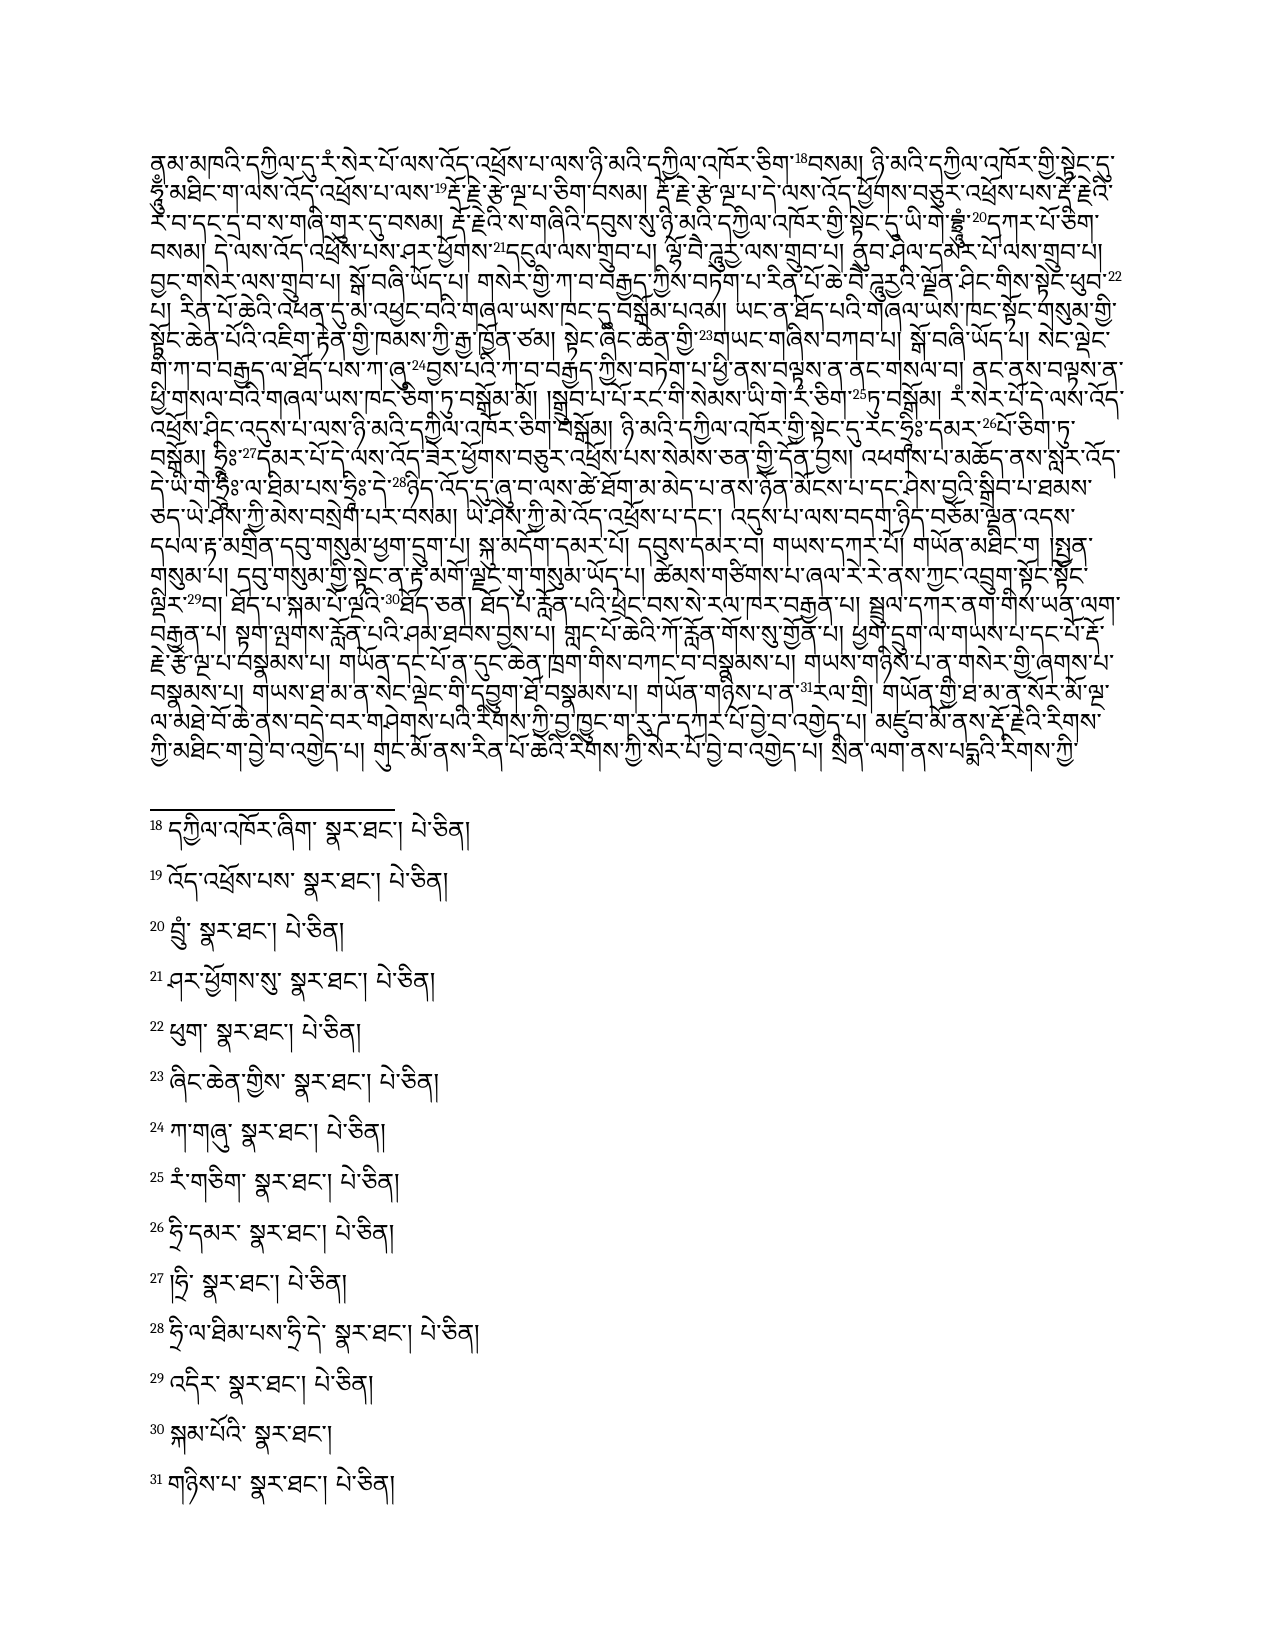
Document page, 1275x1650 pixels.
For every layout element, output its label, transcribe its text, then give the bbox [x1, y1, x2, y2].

text ༄༅༅། །​འཕགས་པ་རྟ་མགྲིན་བསྒྲུབ་པར་འདོད་པས་ཐོག་མར་སྔགས་འདི་བརྗོད་པར་བྱའོ། །​ཨོཾ་སྭ་བྷཱ་བི་ཤུདྡྷཿ་སརྦ་དྷརྨཱཿ་སྭ་བྷཱ་བ་བི་ཤུདྡྷོ྅ཧྃ་ཞེས་ལན་གསུམ་མམ་བདུན་བརྗོད་པས་སྣང་སྲིད་ཀྱི་དངོས་པོ་འདི་ཐམས་ཅད་དག་པར་བསམ་མོ། །​ཁྱད་པར་དུ་བདག་གི་ལུས་ཤེལ་སྒོང་དག་པ་ལྟ་བུར་རྣམ་པར་དག་པར་བསམ་མོ། །​དེ་ནས་རང་གི་སྙིང་གར་རཾ་སེར་པོ་ཅིག་ལས་འོད་འཕྲོས་ཤིང་འདུས་པ་ལས་ཉི་མའི་དཀྱིལ་འཁོར་བསམ་མོ། །​ཉི་མའི་དཀྱིལ་འཁོར་གྱི་སྟེང་དུ་ཡི་གེ་ཧྲཱིཿ་དམར་པོ་ཅིག་བསམ་མོ། །​དེ་ལས་འོད་ཟེར་ཞགས་པ་ལྟ་བུ་དང་ལྕགས་ཀྱུ་ལྟ་བུ་ཕྱོགས་བཅུར་འཕྲོས་པས་སངས་རྒྱས་དང་བྱང་ཆུབ་སེམས་དཔའ་དཔལ་རྟ་མགྲིན་དང་བླ་མ་ལ་སོགས་པ་མདུན་དུ་སྤྱན་དྲངས་ལ་རང་གི་སྙིང་གའི་ཡི་གེ་ཧྲཱིཿ་ལས་མཆོད་པའི་ལྷ་མོ་བདུག་སྤོས་མ་ཕྱག་ན་སྤོས་ཐོགས་པ་དང་། མེ་ཏོག་མ་ཕྱག་ན་ཨུཏྤ་ལ་ཐོགས་པ་དང་། མར་མེ་མ་ཕྱག་ན་རིན་པོ་ཆེའི་སྒྲོན་མེ་ཐོགས་པ་དང་། དྲི་ཆབ་མ་གསེར་གྱི་བུམ་པའི་ནང་དུ་ག་པུར་གྱི་ཆུས་བཀང་བ་ཐོགས་པ་དང་། ཞལ་ཟས་མ་གསེར་གྱི་གཞོང་པའི་ནང་དུ་བདུད་རྩི་རི་རབ་ཙམ་ཐོགས་པ་རྣམས་ཀྱིས་སངས་རྒྱས་དང་བྱང་ཆུབ་སེམས་དཔའ་དང་དཔལ་རྟ་མགྲིན་དང་བླ་མ་ལ་སོགས་པ་ལ་མཆོད་ལ་སྔགས་འདི་རྣམས་བརྗོད་དོ། །​ཨོཾ་བཛྲ་དྷཱུ་པེ་ཨཱཿ་ཧཱུྃ་སྭཱ་ཧཱ། ཨོཾ་བཛྲ་པུཥྤེ་ཨཱཿ་ཧཱུྃ་སྭཱ་ཧཱ། ཨོཾ་བཛྲ་ཨཱ་ལོ་ཀེ་ཨཱཿ་ཧཱུྃ་སྭཱ་ཧཱ། ཨོཾ་བཛྲ་གནྡྷེ་ཨཱཿ་ཧཱུྃ་སྭཱ་ཧཱ། ཨོཾ་བཛྲ་ནཻ་བི་དྱེ་ཨཱཿ་ཧཱུྃ་སྭཱ་ཧཱ། དེ་ནས་འདི་སྐད་ཅེས་བརྗོད་པར་བྱ་སྟེ། གང་ཡང་བདག་གིས་དུས་ཀུན་དུ། །​སྡིག་པ་བགྱིས་པར་གང་གྱུར་པ། །​སྐྲག་ནས་རྨི་འདྲར་འཆགས་བགྱིད་ཅིང་། །​དེང་ནས་བརྩམས་ནས་འབྱུང་མི་བགྱིད། །​དགེ་བ་རྣམས་ལ་རྗེས་ཡི་རང་། །​སངས་རྒྱས་བྱང་ཆུབ་ཡིད་ཀྱིས་གཟུང་། །​ཐམས་ཅད་བྱང་ཆུབ་མཆོག་ཏུ་བསྔོ། །​དེ་ཐོབ་ལམ་ལ་གནས་བགྱིད་ཅིང་། །​དམ་པའི་སྐྱབས་གསུམ་ལ་སྐྱབས་མཆི། །​དེ་ནས་བྱམས་པ་དང་། སྙིང་རྗེ་དང་། དགའ་བ་དང་། བཏང་སྙོམས་དང་། ཚངས་པའི་གནས་རྣམས་རིམ་གྱིས་བསྒོམ། ཨོཾ་ཤཱུ་ནྱ་ཏཱ་ཛྙཱ་ན་བཛྲ་སྭ་བྷཱ་བ་ཨཱཏྨ་ཀོ྅ཧཾ། ཞེས་ལན་གསུམ་བརྗོད་ལ་ཏིང་ངེ་འཛིན་གྱིས་ཆོས་ཐམས་ཅད་ནམ་མཁའ་ལྟ་བུར་སྟོང་པར་བསམ། དེ་ནས་ནམ་མཁའི་དཀྱིལ་དུ་རཾ་སེར་པོ་ལས་འོད་འཕྲོས་པ་ལས་ཉི་མའི་དཀྱིལ་འཁོར་ཅིག་བསམ། ཉི་མའི་དཀྱིལ་འཁོར་གྱི་སྟེང་དུ་ཧཱུྃ་མཐིང་ག་ལས་འོད་འཕྲོས་པ་ལས་རྡོ་རྗེ་རྩེ་ལྔ་པ་ཅིག་བསམ། རྡོ་རྗེ་རྩེ་ལྔ་པ་དེ་ལས་འོད་ཕྱོགས་བཅུར་འཕྲོས་པས་རྡོ་རྗེའི་ར་བ་དང་དྲ་བ་ས་གཞི་གུར་དུ་བསམ། རྡོ་རྗེའི་ས་གཞིའི་དབུས་སུ་ཉི་མའི་དཀྱིལ་འཁོར་གྱི་སྟེང་དུ་ཡི་གེ་བྷྲཱུཾ་དཀར་པོ་ཅིག་བསམ། དེ་ལས་འོད་འཕྲོས་པས་ཤར་ཕྱོགས་དངུལ་ལས་གྲུབ་པ། ལྷོ་བཻ་ཌཱུརྱ་ལས་གྲུབ་པ། ནུབ་ཤེལ་དམར་པོ་ལས་གྲུབ་པ། བྱང་གསེར་ལས་གྲུབ་པ། སྒོ་བཞི་ཡོད་པ། གསེར་གྱི་ཀ་བ་བརྒྱད་ཀྱིས་བཏེག་པ་རིན་པོ་ཆེ་བཻ་ཌཱུརྱའི་ལྗོན་ཤིང་གིས་སྟེང་ཕུབ་པ། རིན་པོ་ཆེའི་འཕན་དུ་མ་འཕྱང་བའི་གཞལ་ཡས་ཁང་དུ་བསྒོམ་པའམ། ཡང་ན་ཐོད་པའི་གཞལ་ཡས་ཁང་སྟོང་གསུམ་གྱི་སྟོང་ཆེན་པོའི་འཇིག་རྟེན་གྱི་ཁམས་ཀྱི་རྒྱ་ཁྱོན་ཙམ། སྟེང་ཞིང་ཆེན་གྱི་གཡང་གཞིས་བཀབ་པ། སྒོ་བཞི་ཡོད་པ། སེང་ལྡེང་གི་ཀ་བ་བརྒྱད་ལ་ཐོད་པས་ཀ་ཞུ་བྱས་པའི་ཀ་བ་བརྒྱད་ཀྱིས་བཏེག་པ་ཕྱི་ནས་བལྟས་ན་ནང་གསལ་བ། ནང་ནས་བལྟས་ན་ཕྱི་གསལ་བའི་གཞལ་ཡས་ཁང་ཅིག་ཏུ་བསྒོམ་མོ། །​སྒྲུབ་པ་པོ་རང་གི་སེམས་ཡི་གེ་རཾ་ཅིག་ཏུ་བསྒོམ། རཾ་སེར་པོ་དེ་ལས་འོད་འཕྲོས་ཤིང་འདུས་པ་ལས་ཉི་མའི་དཀྱིལ་འཁོར་ཅིག་བསྒོམ། ཉི་མའི་དཀྱིལ་འཁོར་གྱི་སྟེང་དུ་རང་ཧྲཱིཿ་དམར་པོ་ཅིག་ཏུ་བསྒོམ། ཧྲཱིཿ་དམར་པོ་དེ་ལས་འོད་ཟེར་ཕྱོགས་བཅུར་འཕྲོས་པས་སེམས་ཅན་གྱི་དོན་བྱས། འཕགས་པ་མཆོད་ནས་སླར་འོད་དེ་ཡི་གེ་ཧྲཱིཿ་ལ་ཐིམ་པས་ཧྲཱིཿ་དེ་ཉིད་འོད་དུ་ཞུ་བ་ལས་ཚེ་ཐོག་མ་མེད་པ་ནས་ཉོན་མོངས་པ་དང་ཤེས་བྱའི་སྒྲིབ་པ་ཐམས་ཅད་ཡེ་ཤེས་ཀྱི་མེས་བསྲེག་པར་བསམ། ཡེ་ཤེས་ཀྱི་མེ་འོད་འཕྲོས་པ་དང་། འདུས་པ་ལས་བདག་ཉིད་བཅོམ་ལྡན་འདས་དཔལ་རྟ་མགྲིན་དབུ་གསུམ་ཕྱག་དྲུག་པ། སྐུ་མདོག་དམར་པོ། དབུས་དམར་བ། གཡས་དཀར་པོ། གཡོན་མཐིང་ག །​སྤྱན་གསུམ་པ། དབུ་གསུམ་གྱི་སྟེང་ན་རྟ་མགོ་ལྗང་གུ་གསུམ་ཡོད་པ། ཚེམས་གཙིགས་པ་ཞལ་རེ་རེ་ནས་ཀྱང་འབྲུག་སྟོང་སྟོང་ལྡིར་བ། ཐོད་པ་སྐམ་པོ་ལྔའི་ཐོད་ཅན། ཐོད་པ་རློན་པའི་ཕྲེང་བས་སེ་རལ་ཁར་བརྒྱན་པ། སྦྲུལ་དཀར་ནག་གིས་ཡན་ལག་བརྒྱན་པ། སྟག་ལྤགས་རློན་པའི་ཤམ་ཐབས་བྱས་པ། གླང་པོ་ཆེའི་ཀོ་རློན་གོས་སུ་གྱོན་པ། ཕྱག་དྲུག་ལ་གཡས་པ་དང་པོ་རྡོ་རྗེ་རྩེ་ལྔ་པ་བསྣམས་པ། གཡོན་དང་པོ་ན་དུང་ཆེན་ཁྲག་གིས་བཀང་བ་བསྣམས་པ། གཡས་གཉིས་པ་ན་གསེར་གྱི་ཞགས་པ་བསྣམས་པ། གཡས་ཐ་མ་ན་སེང་ལྡེང་གི་དབྱུག་ཐོ་བསྣམས་པ། གཡོན་གཉིས་པ་ན་རལ་གྲི། གཡོན་གྱི་ཐ་མ་ན་སོར་མོ་ལྔ་ལ་མཐེ་བོ་ཆེ་ནས་བདེ་བར་གཤེགས་པའི་རིགས་ཀྱི་བྱ་ཁྱུང་ག་རུ་ཌ་དཀར་པོ་བྱེ་བ་འགྱེད་པ། མཛུབ་མོ་ནས་རྡོ་རྗེའི་རིགས་ཀྱི་མཐིང་ག་བྱེ་བ་འགྱེད་པ། གུང་མོ་ནས་རིན་པོ་ཆེའི་རིགས་ཀྱི་སེར་པོ་བྱེ་བ་འགྱེད་པ། སྲིན་ལག་ནས་པདྨའི་རིགས་ཀྱི་དམར་པོ་བྱེ་བ་འགྱེད་པ། མཐེ་ཆུང་ནས་ལས་ཀྱི་རིགས་ལྗང་གུ་བྱེ་བ་འགྱེད་པ། ཞབས་དྲུག་གིས་ཀླུ་ཐམས་ཅད་བརྫིས་པ། རྡོ་རྗེའི་གཤོག་པ་རེ་རེ་ནས་བྱ་ཁྱུང་ག་རུ་ཌ་བསམ་གྱིས་མི་ཁྱབ་པ་བྱེ་བ་འགྱེད་པ། བསྐལ་པ་མེ་ལྟར་འབར་བའི་ཡེ་ཤེས་ཀྱི་མེའི་ཀློང་དཀྱིལ་ན་བཞུགས་པར་བསམ། ཡང་ན་བཅོམ་ལྡན་འདས་དཔལ་རྟ་མགྲིན་སྐུ་མདོག་དམར་པོ། ཕྱག་གཡས་ན་སེང་ལྡེང་གི་དབྱུག་ཏོ། །​ཕྱག་གཡོན་པ་ན་སྡིགས་མཛུབ་འཕྱར་བ། ཉི་མའི་དཀྱིལ་འཁོར་ལ་བཞུགས་པ་ཕྱག་མཚན་བསྒོམ། ལྕེ་རྡོ་རྗེ་རྩེ་ལྔ་པར་བསྒོམས་ལ། སརྦ་ཀ་རི་ཞེས་བྱ་བའི་ཡིག་འབྲུ་རྡོ་རྗེ་རྩེ་ལྔ་པ་ལ་དགོད། སྙིང་ག་གཡོན་པར་ཉི་མའི་དཀྱིལ་འཁོར་གྱི་སྟེང་དུ་རྡོ་རྗེ་རྩེ་ལྔ་པ་དཀར་པོ་བསམ། སྙིང་ག་གཡས་པར་ཟླ་བའི་དཀྱིལ་འཁོར་གྱི་སྟེང་དུ་རྡོ་རྗེ་རྒྱ་གྲམ་ལྗང་གུ་ཅིག་བསམ། སྤྱི་བོར་ཟླ་བའི་དཀྱིལ་འཁོར་གྱི་སྟེང་དུ་ཨོཾ་དཀར་པོ་ཅིག་བསམ། མགྲིན་པར་ཟླ་བའི་དཀྱིལ་འཁོར་གྱི་སྟེང་དུ་ཨཱཿ་དམར་པོ་ཅིག་བསམ། སྙིང་གར་ཟླ་བའི་དཀྱིལ་འཁོར་གྱི་སྟེང་དུ་ཧཱུྃ་མཐིང་ག་ཅིག་བསམ། སྙིང་གའི་རྡོ་རྗེ་རྩེ་ལྔ་པ་ལས་འོད་ཁ་དོག་ལྔ་པ་ལྕགས་ཀྱུ་ལྟ་བུ་འཕྲོས། བཅོམ་ལྡན་འདས་དཔལ་རྣམ་པར་སྣང་མཛད་དང་། བཅོམ་ལྡན་འདས་མི་འཁྲུགས་པ་དང་། རིན་ཆེན་འབྱུང་ལྡན་དང་། ཚེ་དཔག་མེད་དང་། དོན་ཡོད་གྲུབ་པ་དེ་རྣམས་མདུན་གྱི་ནམ་མཁའ་ལ་སྤྱན་དྲངས་ལ། བཅོམ་ལྡན་འདས་རྣམ་པར་སྣང་མཛད་ཀྱིས་ཨོཾ་ཞེས་པས་བདུད་རྩིའི་ཆུས་སྤྱི་བོ་ནས་དབང་བསྐུར་བར་བསམ། ཧཱུྃ་ཞེས་པས་མི་འཁྲུགས་པས་དཔྲལ་བ་ནས་དབང་བསྐུར་བར་བསམ། ཏྲཱཾ་ཞེས་པས་རིན་ཆེན་འབྱུང་ལྡན་གྱིས་རྣ་བ་གཡས་པ་ནས་དབང་བསྐུར་བར་བསམ། ཧྲཱིཿ་ཞེས་པས་སྣང་བ་མཐའ་ཡས་ཀྱིས་ལྟག་པ་ནས་དབང་བསྐུར་བར་བསམ་མོ། །​ཨ་ཞེས་པས་རྣ་བ་གཡོན་པ་ནས་དོན་ཡོད་གྲུབ་པས་བདུད་རྩིའི་དབང་བསྐུར་བར་བསམ་མོ། །​སྙིང་གའི་རྡོ་རྗེ་རྒྱ་གྲམ་ལས་འོད་ཟེར་ལྕགས་ཀྱུ་ལྟ་བུ་འཕྲོས་པས་དེ་ནས་གྲུབ་པའི་དཔལ་རྟ་མགྲིན་ཉི་མའི་དཀྱིལ་འཁོར་ལ་བཞུགས་པ་ཅིག་སྤྱན་དྲངས་ལ། རྒྱ་གྲམ་ལྗང་གུ་ལས་འོད་འཕྲོས་པས་མཆོད་པའི་ལྷ་མོ་ལྔ་བྱུང་བས་སྔ་མ་བཞིན་དུ་མཆོད་པར་བྱའོ། །​རྒྱ་གྲམ་གྱི་ཆང་བ་ལ་ཛཿ་ཧཱུྃ་བཾ་ཧོཿ་བསམས་ལ་ཛཿ་ལས་འོད་ཟེར་ལྕགས་ཀྱུ་ལྟ་བུས་དཔལ་རྟ་མགྲིན་སྤྱན་དྲངས་ལ། ཧཱུྃ་ལས་འོད་འཕྲོས་པས་ཡེ་ཤེས་སེམས་དཔའ་ལ་ཕོག་པས་བདག་ལ་ཞུགས། བཾ་ལས་འོད་འཕྲོས་པས་བཅིངས། ཧོཿ་ལས་འོད་འཕྲོས་པས་ཡེ་ཤེས་སེམས་དཔའ་དགྱེས་པའི་ཚུལ་དུ་བཞུགས་པར་བསམ། སྐུ་ལ་གཏད་ལ་བསྒོམ་པས་དུབ་ན་ས་བོན་གྱི་ཡི་གེ་ལ་གཏད་ལ་སྔགས་འདི་བཟླས་སོ། །​ཨོཾ་བཛྲ་ཀྲོ་དྷ་ཧ་ཡ་གྲཱི་བ་ཧུ་ཧུ་ཧུ་ལུ་ཧཱུྃ་ཕཊ་ཅེས་ཅི་མང་དུ་བཟླས་སོ། །​ས་བོན་གྱི་ཡི་གེ་ལས་འོད་འཕྲོས་པས་ནམ་མཁའི་མཐས་གཏུགས་པ་ཐམས་ཅད་འཕགས་པ་རྟ་མགྲིན་དུ་གྱུར་པར་བསམ། བཟླས་པས་དུབ་ན་ཡེ་ཤེས་པ་མདུན་དུ་བཏོན་ལ་ལྷ་མོ་ལྔས་སྔ་མ་བཞིན་དུ་མཆོད་དོ། །​ཚེ་འདི་ཉིད་ལ་དངོས་གྲུབ་ཐོབ་པར་བྱ་བའི་ཕྱིར་ཡི་གེ་བརྒྱ་པ་བཟླས། འཕགས་པ་རྟ་མགྲིན་ལ་བསྟོད་པ། ཧཱུྃ་སྐུ་མདོག་ཆགས་མེད་ནུབ་ཁའི་དམར་ཐག་འདྲ། །​འབར་བའི་དབུ་ལ་རལ་པ་གྱེན་དུ་བརྫེས། །​མ་རིག་ཚངས་པ་ཁ་སྦུབ་གནོན་པའི་ལྷ། །​པདྨ་རིག་སྔགས་རྒྱལ་ལ་ཕྱག་འཚལ་ལོ། །​ཡེ་ཤེས་ཧ་ཡ་གྲཱི་བ་རྟ་མཆོག་དཔལ། །​ཞལ་ནས་འབྲུག་སྟོང་དི་རི་རི། །​ཚེམས་གཙིགས་ཙམ་ན་ཚེམས་ནང་ནས། །​གདུག་པའི་མེ་སྟག་ཁམ་ཁམ་འབར། །​ཁྲོ་རྒྱལ་དབང་གི་རྟ་སྐད་ཙེར་ཙེར་མཚེར། །​ཞེས་བསྟོད། མཁྱེན་པར་གཤེགས་པར་བྱ་བའི་ཕྱིར་ཛཿ་ཛཿཞེས་ལན་གསུམ་བརྗོད་དོ། །​རྫོགས་པའི་རིམ་པ་འདི་ལྟར་བསྒོམ་པར་བྱ་སྟེ། བདག་ཉིད་རྟ་མགྲིན་དུ་བསྒོམས་པའི་སྙིང་གར་ཉི་མའི་དཀྱིལ་འཁོར། དེའི་སྟེང་དུ་ཡི་གེ་ཧྲཱིཿ་དམར་པོ་ལས་ཕྱོགས་བཅུར་འོད་འཕྲོས་ཏེ། ཕྱི་སྣོད་ཀྱི་འཇིག་རྟེན་དང་ནང་བཅུད་ཀྱི་འཇིག་རྟེན་ལ་ཕོག་པས་འོད་དུ་ཞུ་ནས་ཀུན་རྟ་མགྲིན་གྱི་ངོ་བོར་བསམ། འོད་དེ་དག་ཐམས་ཅད་རང་གི་ལུས་ལ་བསྡུ། དམ་ཚིག་སེམས་དཔའ་ཡེ་ཤེས་སེམས་དཔའི་རྟ་མགྲིན་དམར་པོ་ལ་བསྡུ། ཧྲཱིཿ་དམར་པོ་ཐིག་ལེ་དཀར་ཞིང་འཚེར་བ་ཡུངས་ཀར་ཙམ་ཅིག་ལ་བསྡུ། ཡུངས་ཀར་ཙམ་པོ་དེ་ཡང་མི་དམིགས་པར་བསྒོམ་སྟེ་གསལ་ལ་མི་རྟོག་པ་ཅིག་ཏུ་བསྒོམ་མོ། །​ལྷའི་བུའི་བདུད་འདུལ་བར་འདོད་ན། རྡོ་རྗེ་རྩེ་ལྔ་པ་ཐོགས་པའི་ཕྱག་ལ་མཆོད་པ་བྱ། ལྷ་ཀླུ་མཐུ་བོ་ཆེ་ཐམས་ཅད་དབང་དུ་སྡུད་པར་འདོད་ན་དུང་ཆེན་ཐོགས་པའི་ཕྱག་ལ་མཆོད་པ་བྱ། བདག་དང་གཞན་གྱི་སྡུག་བསྔལ་ཞི་བར་འདོད་ན་ཞགས་པ་ཐོགས་པའི་ཕྱག་ལ་མཆོད་པ་བྱ། བྱིས་པའི་གདོན་བཅོ་བརྒྱད་དང་། བགེགས་རིགས་སྟོང་ཕྲག་བརྒྱད་ཅུ་དང་། ལྷ་འདྲེ་མ་རུངས་པ་ཐམས་ཅད་འདུལ་བར་འདོད་ན་རལ་གྲི་ཐོགས་པའི་ཕྱག་ལ་མཆོད་པ་བྱ། ལྷ་འདྲེ་མཐུ་བོ་ཆེ་ཐམས་ཅད་བྲན་བཞིན་དུ་འཁོལ་བར་འདོད་ན། སེང་ལྡེང་གི་རྟ་ཐོགས་པའི་ཕྱག་ལ་མཆོད་པ་བྱ། ཀླུ་མ་རུངས་པ་ཐམས་ཅད་གདུལ་བར་འདོད་ན། བྱ་ཁྱུང་ཐོགས་པའི་ཕྱག་ལ་མཆོད་པ་བྱ། ཆུ་གྲོང་ཁྱེར་རམ་ཡུལ་དུ་བྱུང་བ་བཟློག་པར་འདོད་ན། སེང་ལྡེང་གི་ཕུར་བུ་སོར་བརྒྱད་པ་ལ་རྟ་མགྲིན་གྱི་སྔགས་སྔོན་དུ་འབུམ་བསྙེན་པ་བྱས་ལ་ལས་ཀྱི་དུས་སུ་ཡང་འབུམ་བྱས་ཏེ་བཏབ་ན་ཆུའི་རྒྱུན་བཟློག་པར་འགྱུར་རོ། །​ཤྭ་བཟློག་པར་འདོད་ན་ཟངས་དང་ལྕགས་ལ་འབྲུག་གི་གཟུགས་བྲིས་ལ་སེང་ལྡེང་གི་ཕུར་བུ་སོར་བརྒྱད་པ་ཅིག་ལ་སྔགས་བརྒྱ་རྩ་བརྒྱད་བཏབ་ལ་ཤྭ་སར་བཏབ་ན་བཟློག་པར་འགྱུར་རོ། །​སེར་བ་བསྲུང་བར་འདོད་ན་ཡུངས་ཀར་ལ་སྔགས་བརྒྱ་རྩ་བརྒྱད་བཏབ་ལ་ཡུངས་ཀར་ལ་ཆའི་ནང་དུ་དྲིལ་ལ་ཕྱོགས་བཞི་མཚམས་བརྒྱད་དཀྱིལ་དང་དགུ་རུ་སྦ། གདོང་ཟློག་ལ་བྱེ་མ་ལ་སྔགས་ལན་བརྒྱ་རྩ་བརྒྱད་བཟླས་ལ་འབྲུག་དང་། སྤྲིན་དང་། གློག་རྒོད་པའི་སར་བཏབ་ན་སེར་བ་བཟློག་པར་འགྱུར་རོ། །​འབྲས་དང་གག་པ་དང་། ལྷོག་པ་ཀུན་ལ་འཇིམ་པ་ལ་སྔགས་བཏབ་སྟེ་བྱུགས་ན་ཞི་བར་འགྱུར་རོ། །​མི་ནད་དང་། ཕྱུགས་ནད་དང་། ཡམས་ཀྱི་ནད་ལ་སེང་ལྡེང་གི་ཕུར་བུ་སོར་བཞི་པ་ལ་སྔགས་སྟོང་ཕྲག་བདུན་བཟླས་ལ་ཕྱོགས་བཞིར་བཅུགས་ལ་སྔ་དྲོའི་དུས་སུ་ཆུ་གཙང་མ་ལ་སྔགས་བརྒྱ་རྩ་བརྒྱད་བཟླས་ཏེ། ཁང་ཐོག་ནས་གཏོར་ན་ཡམས་ནད་ཐམས་ཅད་ཞི་བར་འགྱུར་རོ། །​གཏོར་མ་གཏོང་བར་འདོད་པས་བདག་ཉིད་དཔལ་རྟ་མགྲིན་དུ་བསྒོམས་ལ་སྙིང་གར་ཧྲཱིཿ་དམར་པོ་ལས་འོད་ཕྱོགས་བཅུར་འཕྲོས་པས་སེམས་ཅན་ཐམས་ཅད་རྟ་མགྲིན་དུ་བསྒོམས་ལ། ཡང་རྟ་མགྲིན་གྱི་ཐུགས་ཀ་ནས་འོད་ཟེར་ཕྱོགས་བཅུར་འཕྲོས་པས་རྟ་མགྲིན་དུ་གྱུར་པ་དེ་གཏོར་མའི་སྟེང་དུ་སྤྱན་དྲངས་ཏེ། གཏོར་མའི་སྟེང་དུ་བཾ་དམར་པོ་ཅིག་བསམ། བཾ་དེ་ལས་འོད་འཕྲོས་ཏེ། སླར་བཾ་ལ་ཐིམ་པས་ཤེལ་དམར་པོ་ལས་གྲུབ་པའི་རིན་པོ་ཆེའི་སྣོད་ཡངས་ཤིང་རྒྱ་ཆེ་བ་ཅིག་བསམ། རང་རྟ་མགྲིན་དུ་བསྒོམས་པའི་སྙིང་གའི་ཧྲཱིཿ་དམར་པོ་དེའི་འོད་ནམ་མཁའ་ལ་འཕྲོས་པས། ཧྲཱིཿ་དཀར་དམར་སེར་སྔོ། གནག་འོད་བྱུང་བས་བདུད་རྩིའི་ཆུ་རྒྱུན་བབས་པས་གང་བར་བསམ། དེ་ནས་གཏོར་མ་རྣམ་པར་དག་པར་བྱ་བའི་ཕྱིར་སརྦ་ཀ་རི་ཞེས་ལན་བདུན་བརྗོད་པར་བྱའོ། །​གཏོར་མ་ཉིད་བདུད་རྩིར་བྱིན་གྱིས་བརླབ་པའི་ཕྱིར། ན་མཿ་སརྦ་ཏ་ཐཱ་ག་ཏ་ཨ་བ་ལོ་ཀི་ཏེ། ཨོཾ་སཾ་བྷ་ར་སཾ་བྷ་ར་ཧཱུྃ་ཞེས་ཉི་ཤུ་རྩ་གཅིག་བརྗོད་པར་བྱ་སྟེ། ཡང་ན་སྔགས་བདུན་ཚན་བཞི་བརྗོད་ལ་ཆུ་ལ་གདབ་པོ། །​ཡེ་ཤེས་ཀྱི་ཆོས་སྐྱོང་ལ་ཉི་ཤུ་རྩ་གཅིག་བརྗོད་པར་བྱའོ། །​ཕྱོགས་སྐྱོང་འཇིག་རྟེན་པ་ལ་ཡང་སྔགས་བདུན་ཚན་བཞི་བརྗོད་དོ། །​ཡང་ན་ཨོཾ་ཨཱཿ་ཧཱུྃ་ཧྲཱིཿ་ཞེས་ཉི་ཤུ་རྩ་གཅིག་བརྗོད་པར་བྱའོ། །​འཕགས་པ་རྟ་མགྲིན་གྱི་སྒྲུབ་ཐབས་ཞེས་བྱ་བ། སློབ་དཔོན་དཔལ་མར་མེ་མཛད་ཡེ་ཤེས་ཀྱིས་མཛད་པ་རྫོགས་སོ། །​ [150, 150, 1125, 767]
